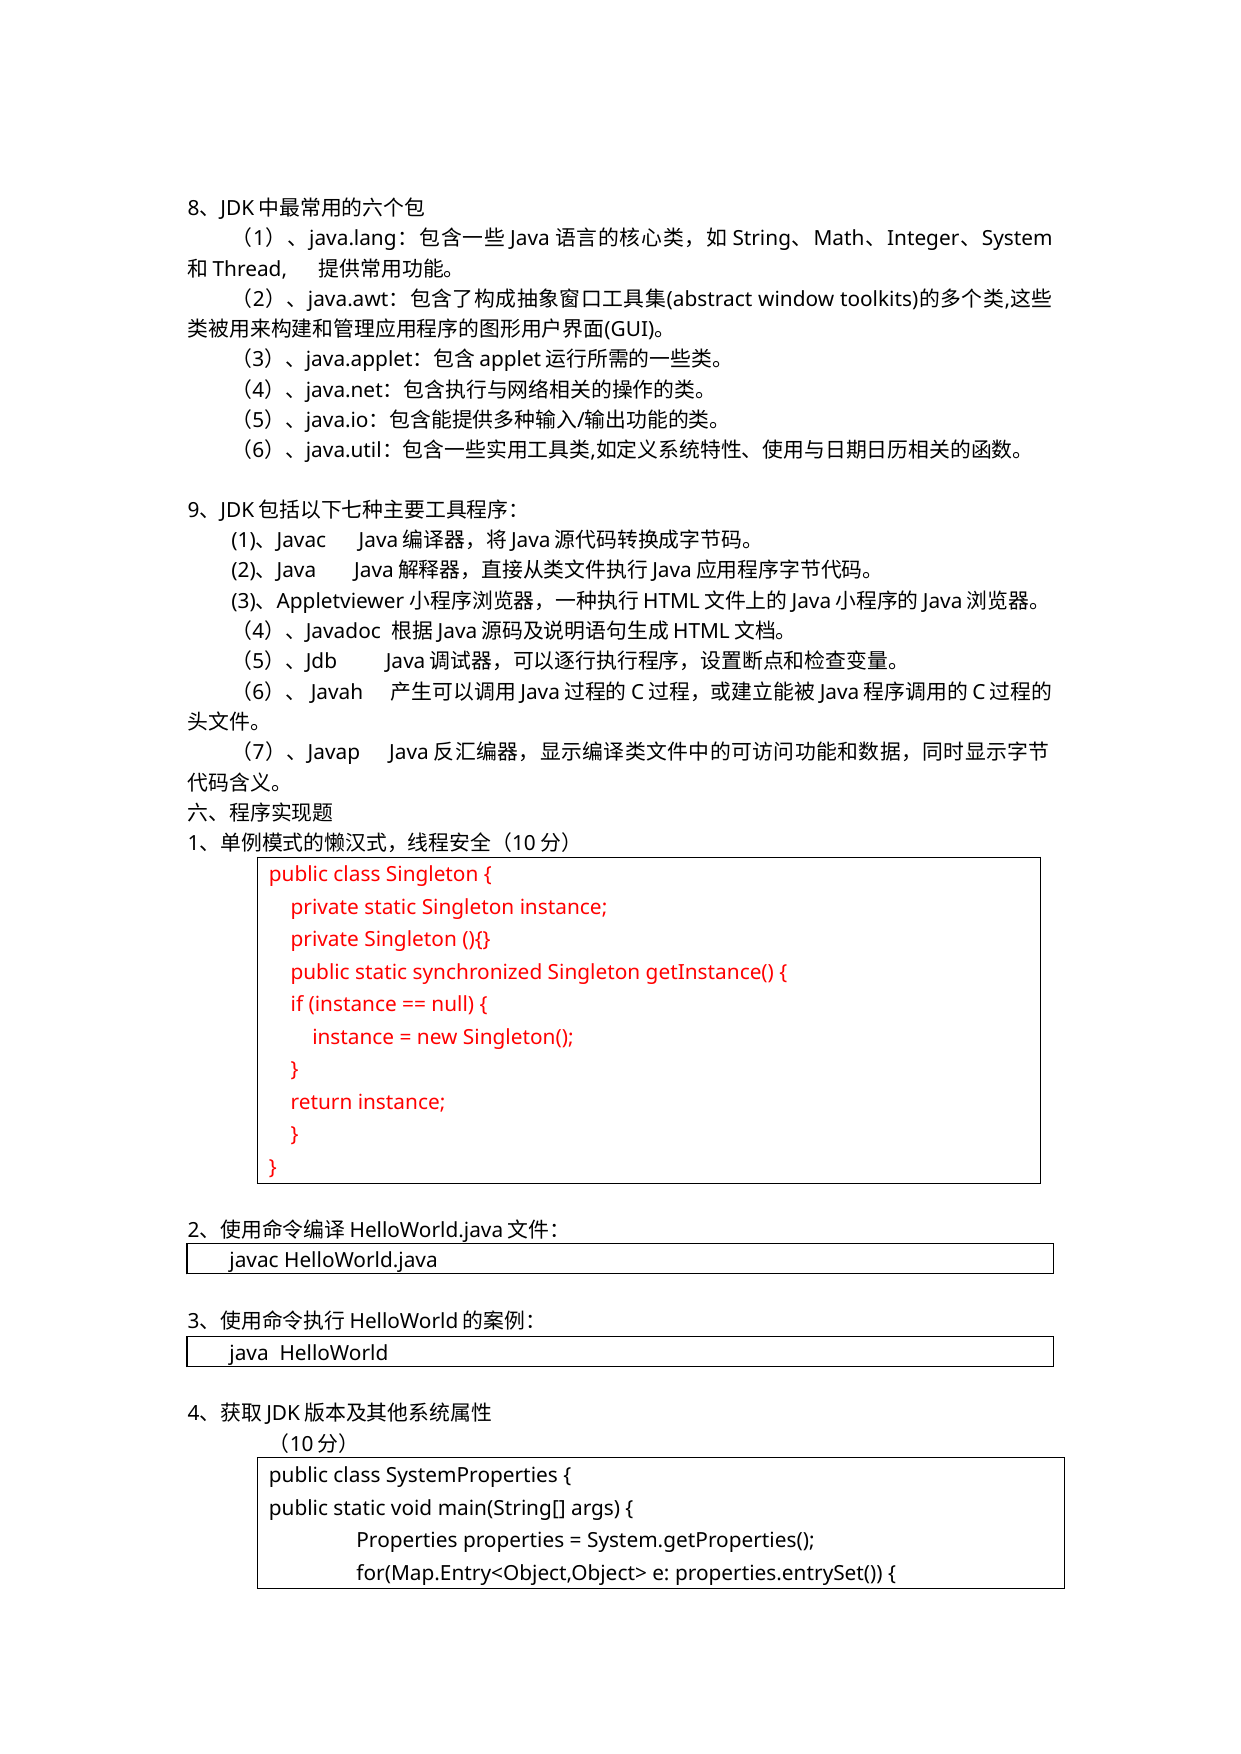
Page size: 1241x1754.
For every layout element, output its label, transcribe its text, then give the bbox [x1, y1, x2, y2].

text (2)、Java Java解释器，直接从类文件执行Java应用程序字节代码。 [187, 554, 1053, 584]
text （6）、 Javah 产生可以调用Java过程的C过程，或建立能被Java程序调用的C过程的头文件。 [187, 675, 1053, 736]
text （1）、java.lang：包含一些Java语言的核心类，如String、Math、Integer、System和Thread, 提供常用功能。 [187, 221, 1053, 282]
text （4）、Javadoc 根据Java源码及说明语句生成HTML文档。 [187, 614, 1053, 645]
text 3、使用命令执行HelloWorld的案例： [187, 1303, 1053, 1336]
text （7）、Javap Java反汇编器，显示编译类文件中的可访问功能和数据，同时显示字节代码含义。 [187, 736, 1053, 796]
text 1、单例模式的懒汉式，线程安全（10分） [187, 826, 1053, 857]
text （6）、java.util：包含一些实用工具类,如定义系统特性、使用与日期日历相关的函数。 [187, 434, 1053, 464]
text java HelloWorld [188, 1337, 1053, 1366]
text 4、获取JDK版本及其他系统属性 [187, 1396, 1053, 1427]
text 9、JDK包括以下七种主要工具程序： [187, 493, 1053, 523]
text (1)、Javac Java编译器，将Java源代码转换成字节码。 [187, 523, 1053, 554]
text （2）、java.awt：包含了构成抽象窗口工具集(abstract window toolkits)的多个类,这些类被用来构建和管理应用程序的图形用户界面(GUI)。 [187, 282, 1053, 343]
text （4）、java.net：包含执行与网络相关的操作的类。 [187, 373, 1053, 403]
text （3）、java.applet：包含applet运行所需的一些类。 [187, 343, 1053, 373]
table_header public class Singleton { private static Singleton instance; private Singleton (){} public static synchronized Singleton getInstance() { if (instance == null) { instance = new Singleton(); } return instance; } } [258, 858, 1040, 1183]
list 2、使用命令编译HelloWorld.java文件： [187, 1213, 1053, 1243]
text （5）、Jdb Java调试器，可以逐行执行程序，设置断点和检查变量。 [187, 645, 1053, 675]
text javac HelloWorld.java [188, 1244, 1053, 1273]
text (3)、Appletviewer 小程序浏览器，一种执行HTML文件上的Java小程序的Java浏览器。 [187, 584, 1053, 614]
text （5）、java.io：包含能提供多种输入/输出功能的类。 [187, 403, 1053, 434]
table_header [258, 1458, 1064, 1588]
list （10分） [269, 1427, 1053, 1457]
text 8、JDK中最常用的六个包 [187, 191, 1053, 221]
text 六、程序实现题 [187, 796, 1053, 826]
